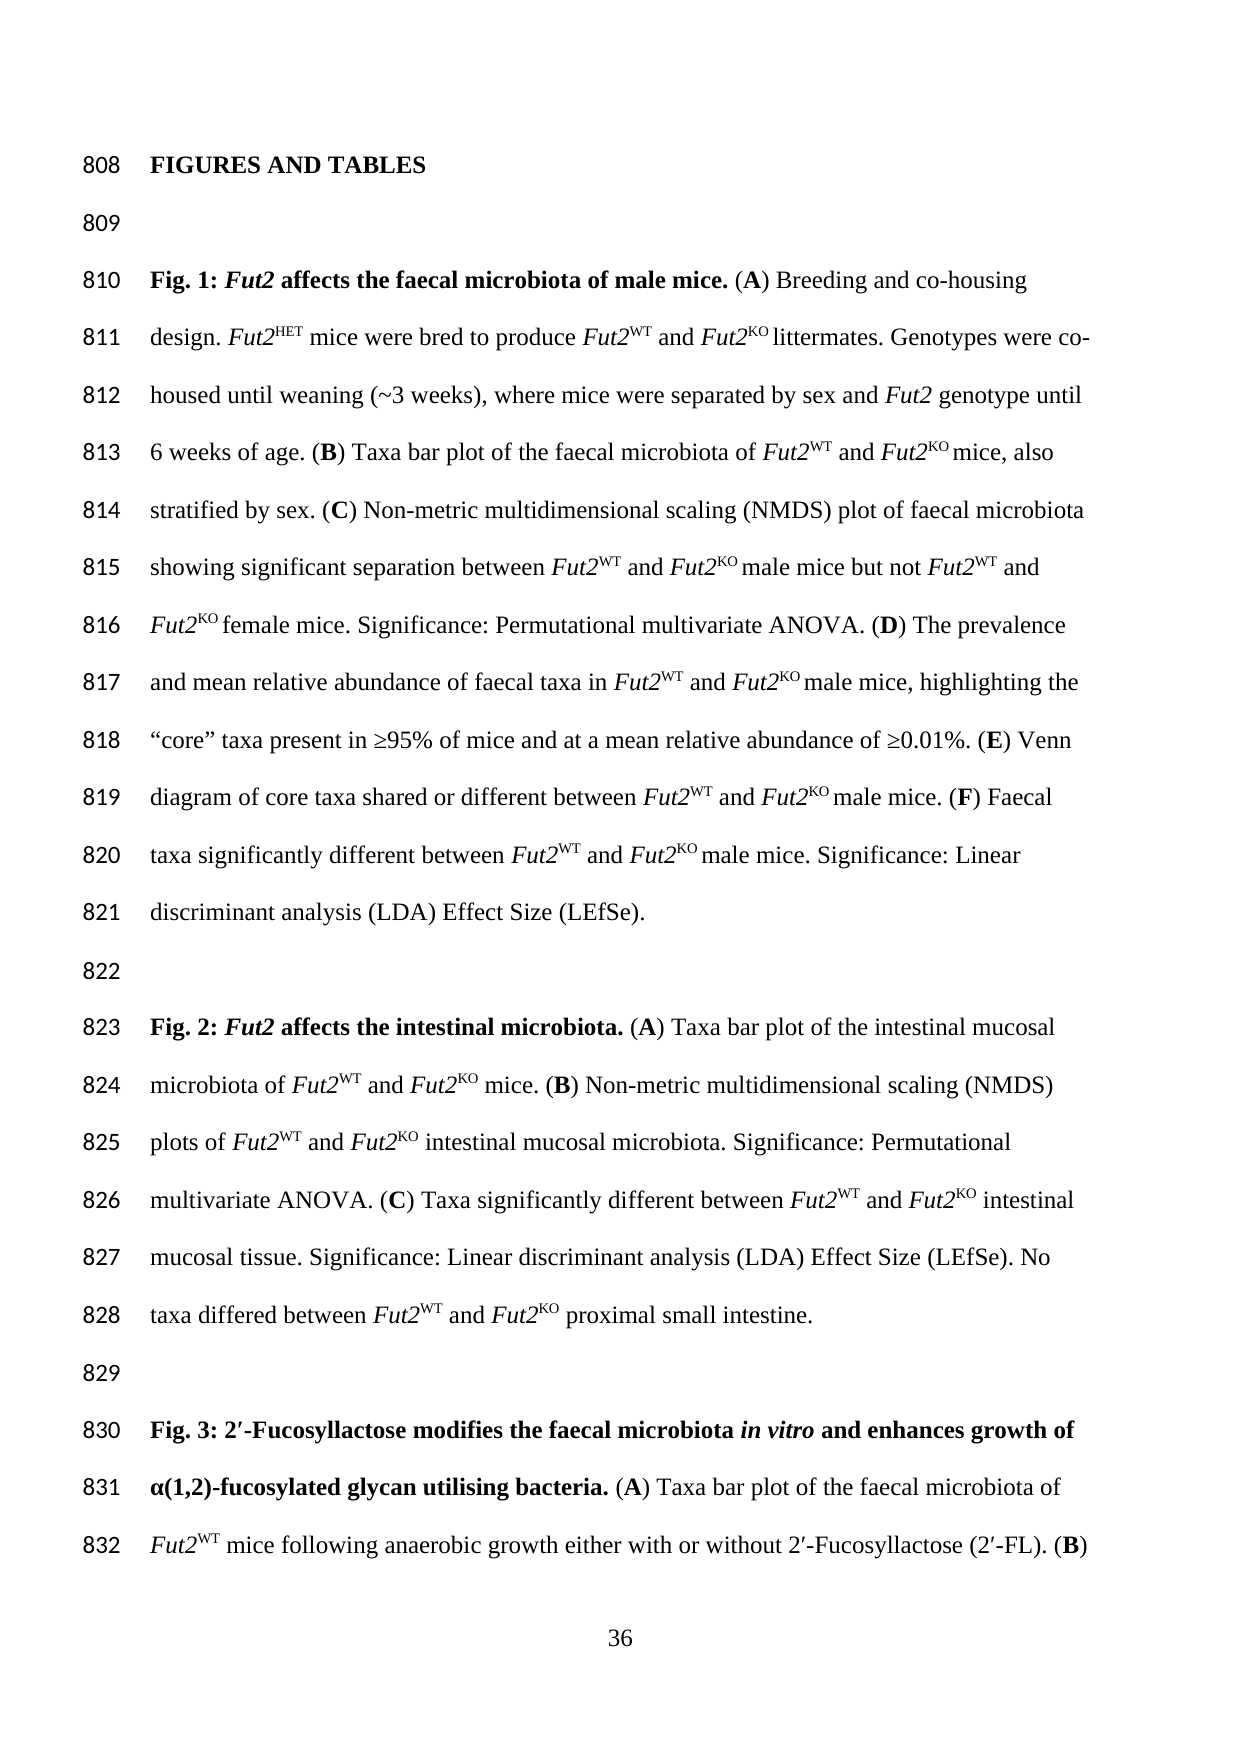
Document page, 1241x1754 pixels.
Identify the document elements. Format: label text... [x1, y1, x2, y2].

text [150, 1415, 1090, 1559]
text FIGURES AND TABLES [150, 150, 1090, 179]
text Fig. 1: Fut2 affects the faecal microbiota of male mice. (A) Breeding and co-housing design. Fut2HET mice were bred to produce Fut2WT and Fut2KO littermates. Genotypes were co-housed until weaning (~3 weeks), where mice were separated by sex and Fut2 genotype until 6 weeks of age. (B) Taxa bar plot of the faecal microbiota of Fut2WT and Fut2KO mice, also stratified by sex. (C) Non-metric multidimensional scaling (NMDS) plot of faecal microbiota showing significant separation between Fut2WT and Fut2KO male mice but not Fut2WT and Fut2KO female mice. Significance: Permutational multivariate ANOVA. (D) The prevalence and mean relative abundance of faecal taxa in Fut2WT and Fut2KO male mice, highlighting the “core” taxa present in ≥95% of mice and at a mean relative abundance of ≥0.01%. (E) Venn diagram of core taxa shared or different between Fut2WT and Fut2KO male mice. (F) Faecal taxa significantly different between Fut2WT and Fut2KO male mice. Significance: Linear discriminant analysis (LDA) Effect Size (LEfSe). [150, 265, 1090, 926]
text Fig. 2: Fut2 affects the intestinal microbiota. (A) Taxa bar plot of the intestinal mucosal microbiota of Fut2WT and Fut2KO mice. (B) Non-metric multidimensional scaling (NMDS) plots of Fut2WT and Fut2KO intestinal mucosal microbiota. Significance: Permutational multivariate ANOVA. (C) Taxa significantly different between Fut2WT and Fut2KO intestinal mucosal tissue. Significance: Linear discriminant analysis (LDA) Effect Size (LEfSe). No taxa differed between Fut2WT and Fut2KO proximal small intestine. [150, 1012, 1090, 1329]
